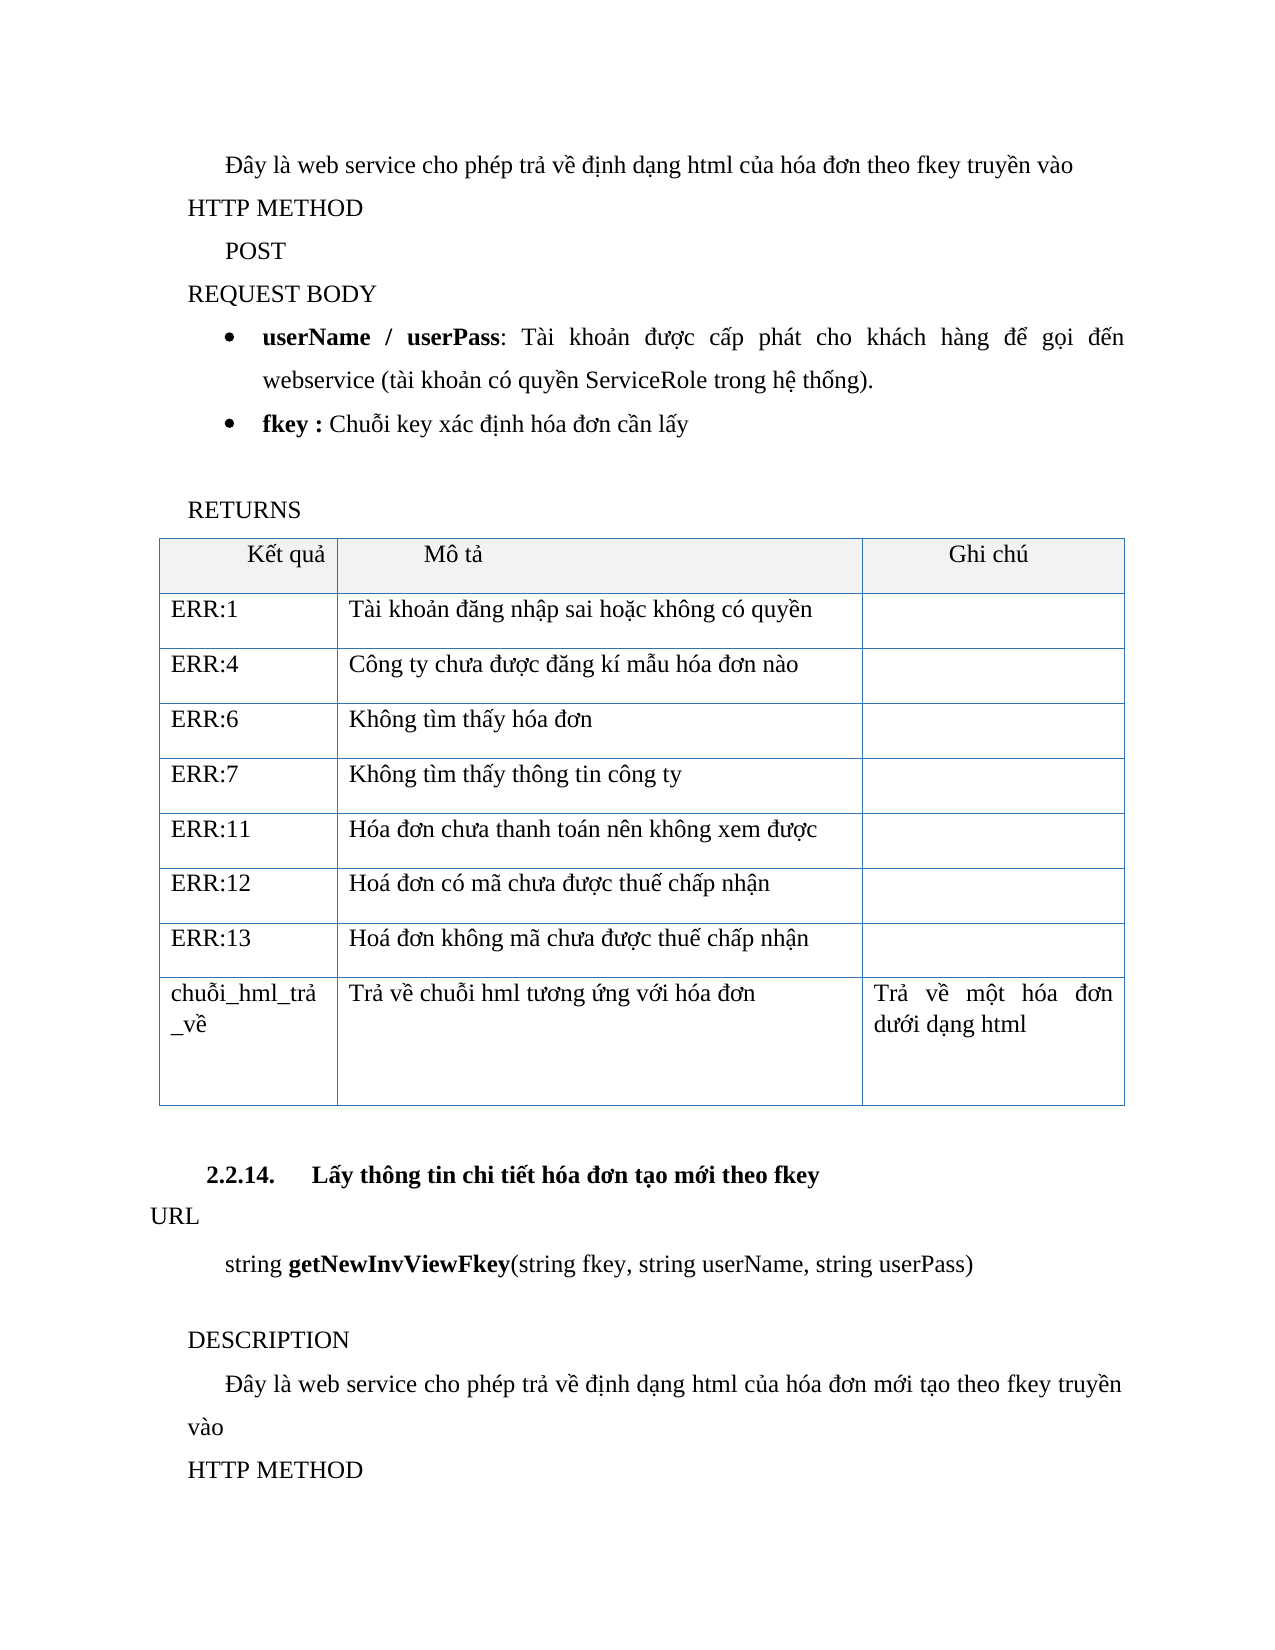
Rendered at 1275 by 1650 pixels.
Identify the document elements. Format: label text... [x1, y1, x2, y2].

text DESCRIPTION [187, 1326, 1123, 1354]
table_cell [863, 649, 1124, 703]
list userName / userPass: Tài khoản được cấp phát cho khách hàng để gọi đến webservice (tài khoản có quyền ServiceRole trong hệ thống). [225, 322, 1125, 394]
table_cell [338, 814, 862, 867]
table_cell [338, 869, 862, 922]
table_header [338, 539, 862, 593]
text string getNewInvViewFkey(string fkey, string userName, string userPass) [150, 1249, 1125, 1278]
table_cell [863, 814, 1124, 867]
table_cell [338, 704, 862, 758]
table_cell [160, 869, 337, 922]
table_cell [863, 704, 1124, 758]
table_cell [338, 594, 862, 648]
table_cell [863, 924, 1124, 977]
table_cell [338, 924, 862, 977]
text HTTP METHOD [187, 193, 1123, 222]
text URL [150, 1201, 1125, 1230]
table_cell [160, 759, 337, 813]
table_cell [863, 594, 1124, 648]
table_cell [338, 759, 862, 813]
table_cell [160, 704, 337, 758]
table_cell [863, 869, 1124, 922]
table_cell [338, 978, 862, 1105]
text Đây là web service cho phép trả về định dạng html của hóa đơn mới tạo theo fkey truyền vào [187, 1369, 1123, 1441]
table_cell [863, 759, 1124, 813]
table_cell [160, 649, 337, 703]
subtitle Lấy thông tin chi tiết hóa đơn tạo mới theo fkey [206, 1153, 1125, 1189]
text POST [187, 236, 1123, 265]
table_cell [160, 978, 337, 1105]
list fkey : Chuỗi key xác định hóa đơn cần lấy [225, 409, 1125, 437]
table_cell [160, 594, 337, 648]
text RETURNS [187, 495, 1123, 524]
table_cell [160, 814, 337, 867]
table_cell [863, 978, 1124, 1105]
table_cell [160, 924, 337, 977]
text REQUEST BODY [187, 279, 1123, 308]
text Đây là web service cho phép trả về định dạng html của hóa đơn theo fkey truyền vào [187, 150, 1123, 179]
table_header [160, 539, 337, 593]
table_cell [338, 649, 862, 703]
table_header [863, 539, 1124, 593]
text HTTP METHOD [187, 1455, 1123, 1484]
